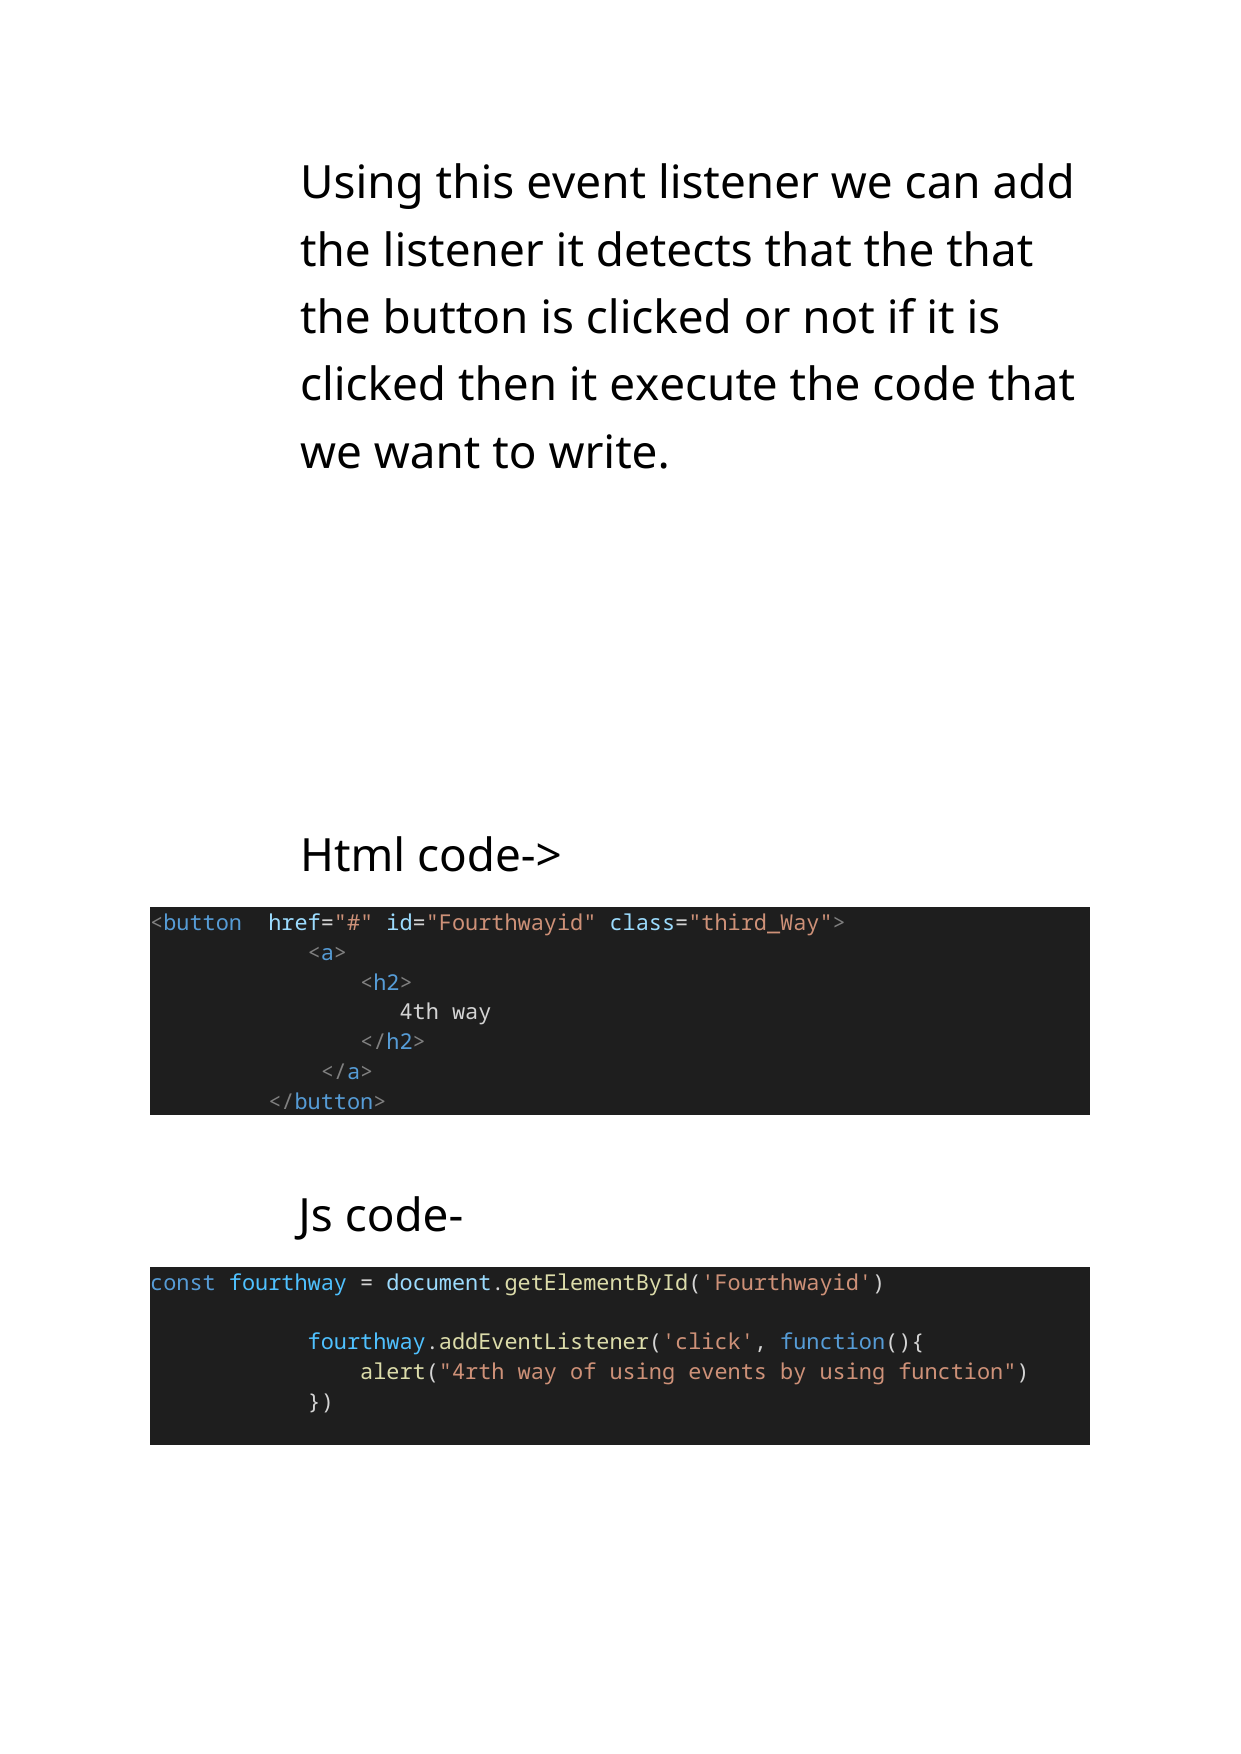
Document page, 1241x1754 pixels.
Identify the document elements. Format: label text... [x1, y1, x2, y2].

list Html code-> [300, 823, 1090, 885]
text fourthway.addEventListener('click', function(){ [150, 1326, 1090, 1356]
text const fourthway = document.getElementById('Fourthwayid') [150, 1267, 1090, 1296]
text 4th way [150, 996, 1090, 1026]
text </h2> [150, 1026, 1090, 1056]
list Js code- [262, 1183, 1090, 1245]
text }) [150, 1386, 1090, 1416]
text </button> [150, 1086, 1090, 1115]
text alert("4rth way of using events by using function") [150, 1356, 1090, 1386]
text </a> [150, 1056, 1090, 1086]
text <h2> [150, 966, 1090, 996]
text <button href="#" id="Fourthwayid" class="third_Way"> [150, 907, 1090, 937]
list Using this event listener we can add the listener it detects that the that the button is clicked or not if it is clicked then it execute the code that we want to write. [300, 150, 1090, 482]
text <a> [150, 937, 1090, 966]
